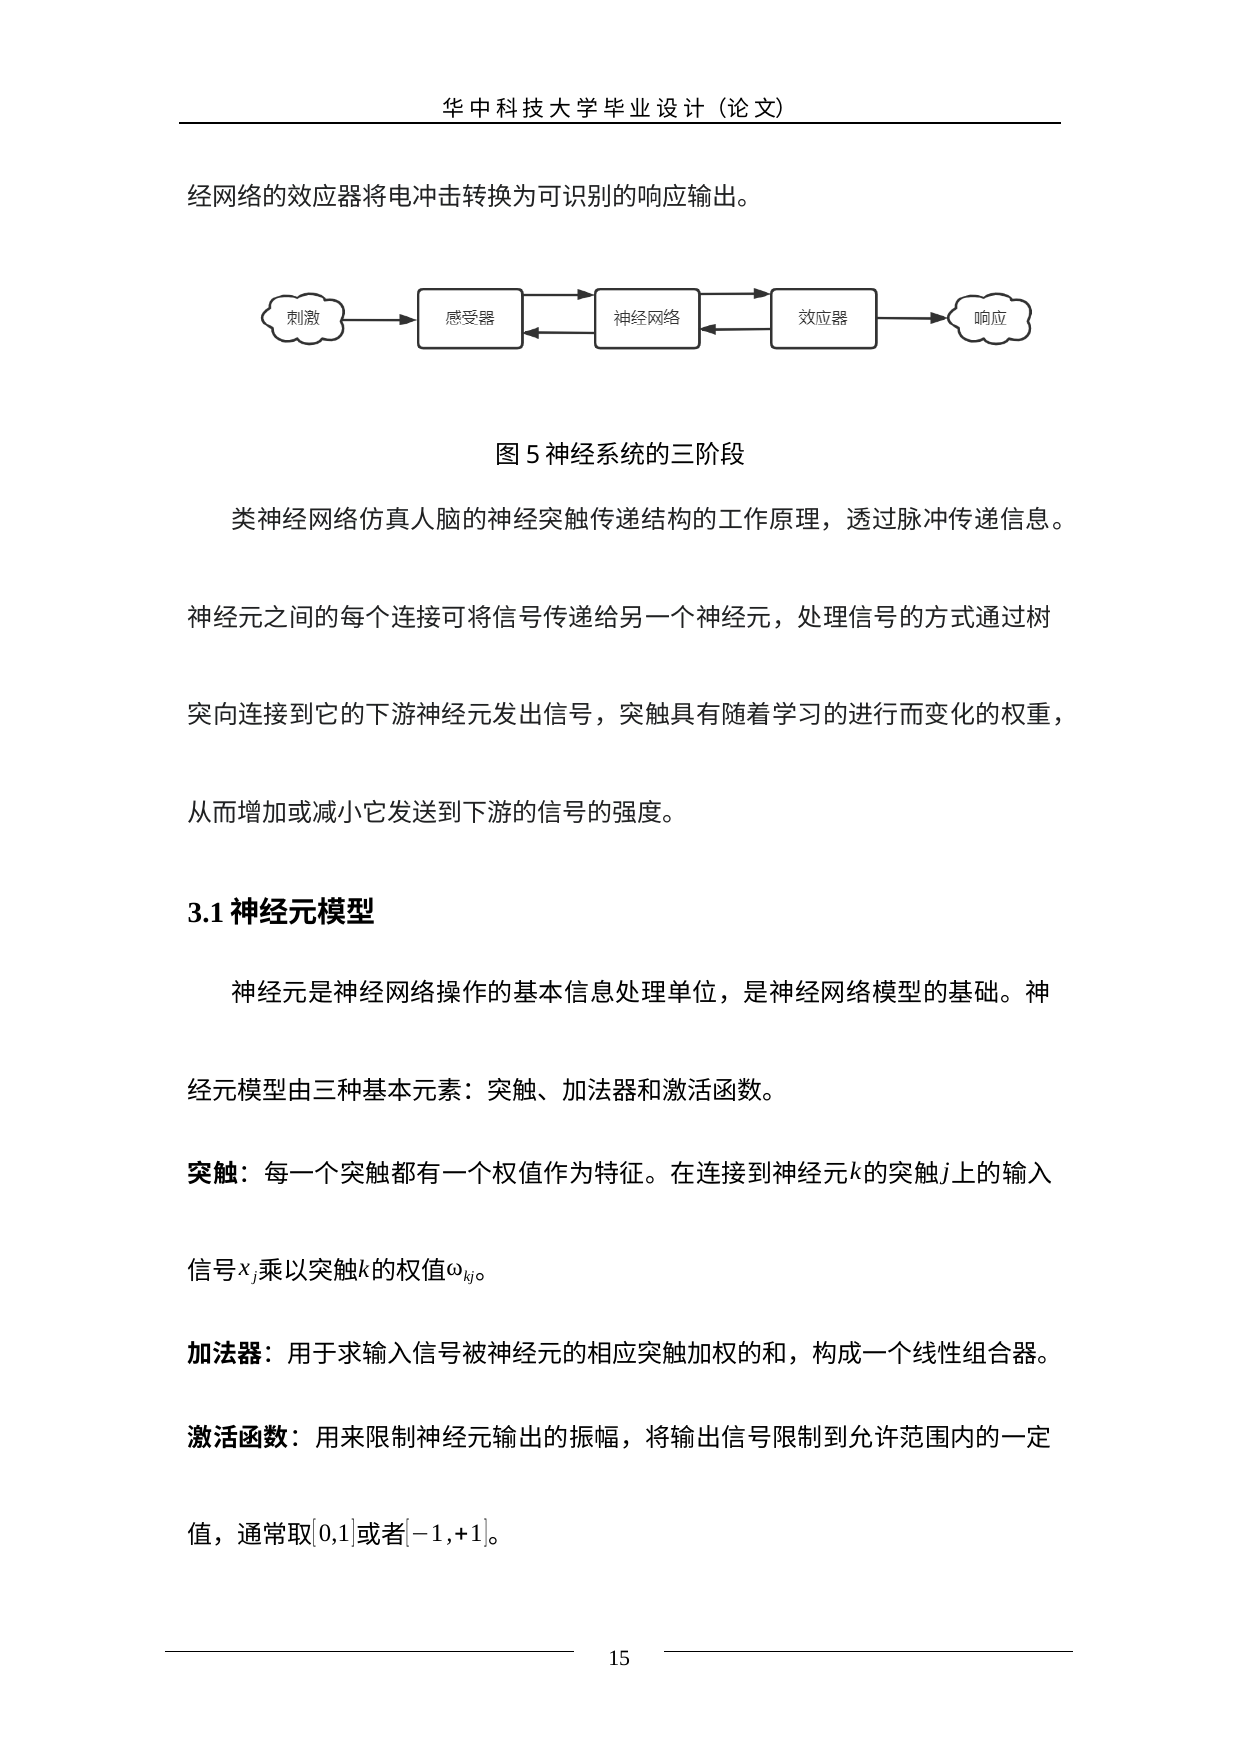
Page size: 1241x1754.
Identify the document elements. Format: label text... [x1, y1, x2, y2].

picture [231, 245, 1097, 404]
text 加法器：用于求输入信号被神经元的相应突触加权的和，构成一个线性组合器。 [187, 1319, 1053, 1384]
text 突触：每一个突触都有一个权值作为特征。在连接到神经元的突触上的输入信号乘以突触的权值。 [187, 1139, 1053, 1301]
text 神经元是神经网络操作的基本信息处理单位，是神经网络模型的基础。神经元模型由三种基本元素：突触、加法器和激活函数。 [187, 958, 1053, 1121]
text 激活函数：用来限制神经元输出的振幅，将输出信号限制到允许范围内的一定值，通常取或者。 [187, 1403, 1053, 1565]
text 3.1神经元模型 [187, 877, 1053, 942]
text 图 5 神经系统的三阶段 [187, 420, 1053, 485]
text 类神经网络仿真人脑的神经突触传递结构的工作原理，透过脉冲传递信息。神经元之间的每个连接可将信号传递给另一个神经元，处理信号的方式通过树突向连接到它的下游神经元发出信号，突触具有随着学习的进行而变化的权重，从而增加或减小它发送到下游的信号的强度。 [187, 485, 1053, 843]
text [187, 162, 1053, 227]
